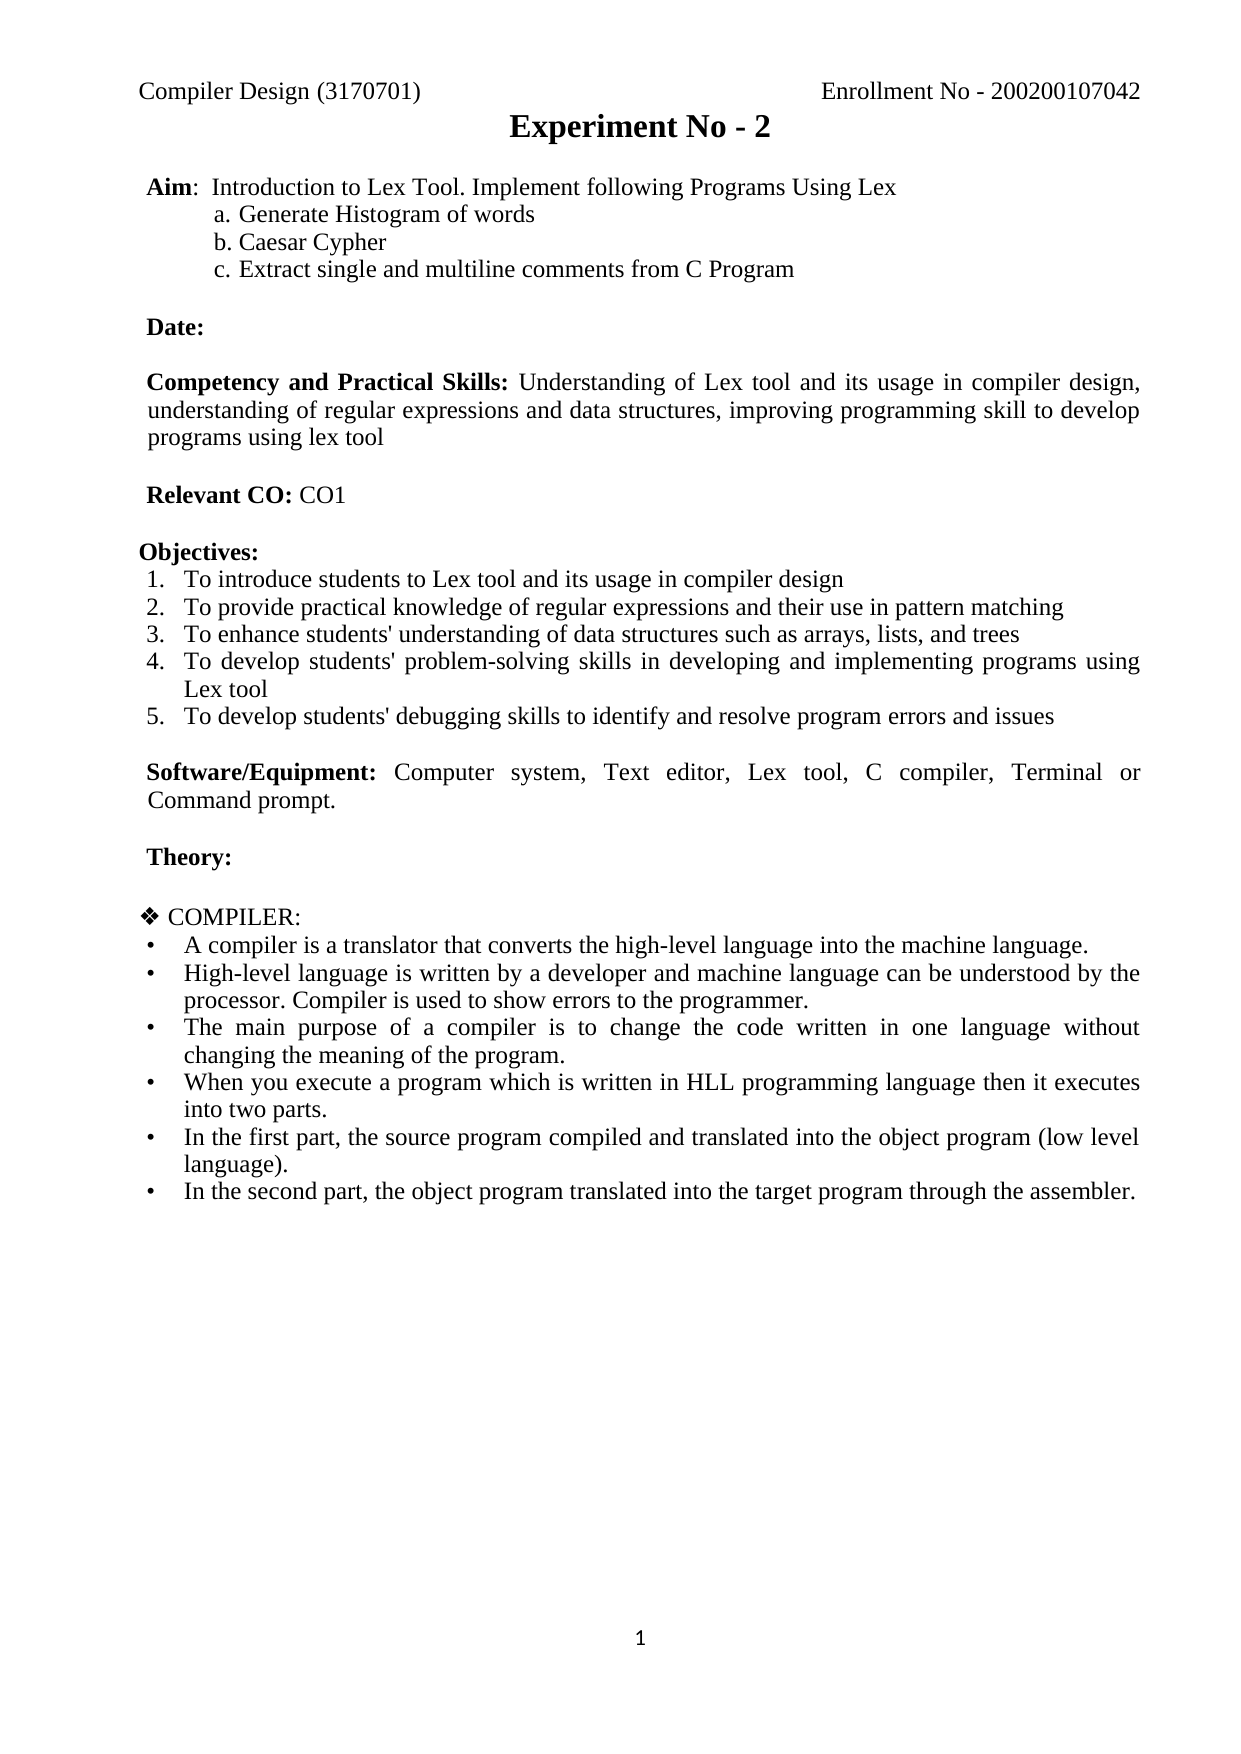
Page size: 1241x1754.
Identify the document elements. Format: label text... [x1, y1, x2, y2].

list Caesar Cypher [213, 228, 1141, 256]
text Software/Equipment: Computer system, Text editor, Lex tool, C compiler, Terminal or Command prompt. [146, 759, 1141, 813]
text ❖ COMPILER: [138, 900, 1141, 932]
text Theory: [146, 842, 1143, 871]
text Aim: Introduction to Lex Tool. Implement following Programs Using Lex [146, 174, 1141, 201]
list To develop students' debugging skills to identify and resolve program errors and issues [146, 703, 1141, 730]
list A compiler is a translator that converts the high-level language into the machine language. [146, 932, 1141, 959]
list To develop students' problem-solving skills in developing and implementing programs using Lex tool [146, 648, 1141, 703]
text Date: [146, 312, 1143, 340]
text Experiment No - 2 [138, 106, 1142, 145]
list To provide practical knowledge of regular expressions and their use in pattern matching [146, 593, 1141, 621]
list The main purpose of a compiler is to change the code written in one language without changing the meaning of the program. [146, 1014, 1141, 1069]
list High-level language is written by a developer and machine language can be understood by the processor. Compiler is used to show errors to the programmer. [146, 959, 1141, 1014]
list In the first part, the source program compiled and translated into the object program (low level language). [146, 1123, 1141, 1178]
text Objectives: [138, 537, 1142, 566]
text Competency and Practical Skills: Understanding of Lex tool and its usage in compiler design, understanding of regular expressions and data structures, improving programming skill to develop programs using lex tool [146, 369, 1141, 451]
list To introduce students to Lex tool and its usage in compiler design [146, 566, 1141, 593]
list Generate Histogram of words [213, 201, 1141, 228]
list To enhance students' understanding of data structures such as arrays, lists, and trees [146, 621, 1141, 648]
list When you execute a program which is written in HLL programming language then it executes into two parts. [146, 1069, 1141, 1123]
text Relevant CO: CO1 [146, 480, 1143, 509]
list In the second part, the object program translated into the target program through the assembler. [146, 1178, 1141, 1205]
list Extract single and multiline comments from C Program [213, 256, 1141, 283]
